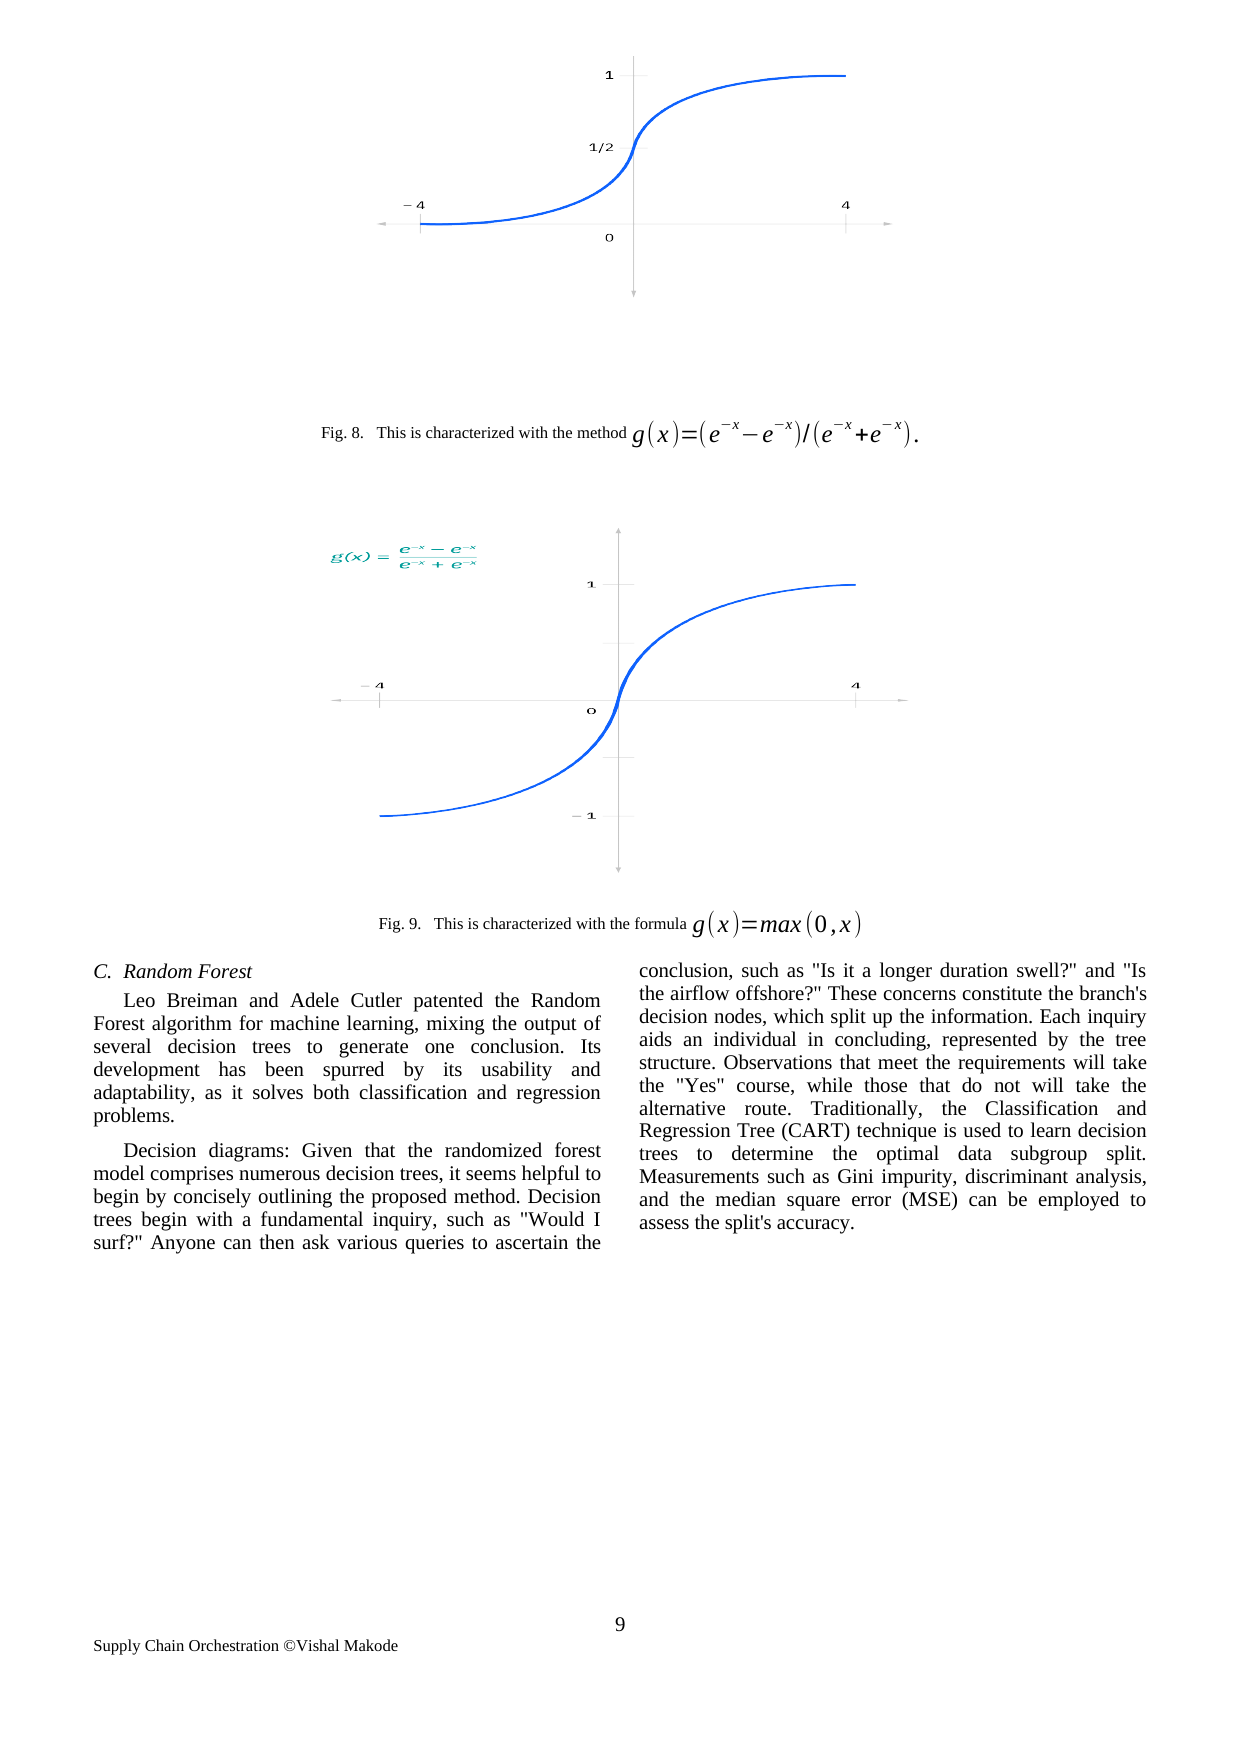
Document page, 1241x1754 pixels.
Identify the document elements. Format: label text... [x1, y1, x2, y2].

text Leo Breiman and Adele Cutler patented the Random Forest algorithm for machine learning, mixing the output of several decision trees to generate one conclusion. Its development has been spurred by its usability and adaptability, as it solves both classification and regression problems. [93, 989, 601, 1127]
subtitle Random Forest [93, 959, 601, 983]
text This is characterized with the method [93, 416, 1147, 449]
picture [271, 500, 969, 901]
picture [323, 56, 947, 334]
text This is characterized with the formula [93, 908, 1147, 938]
